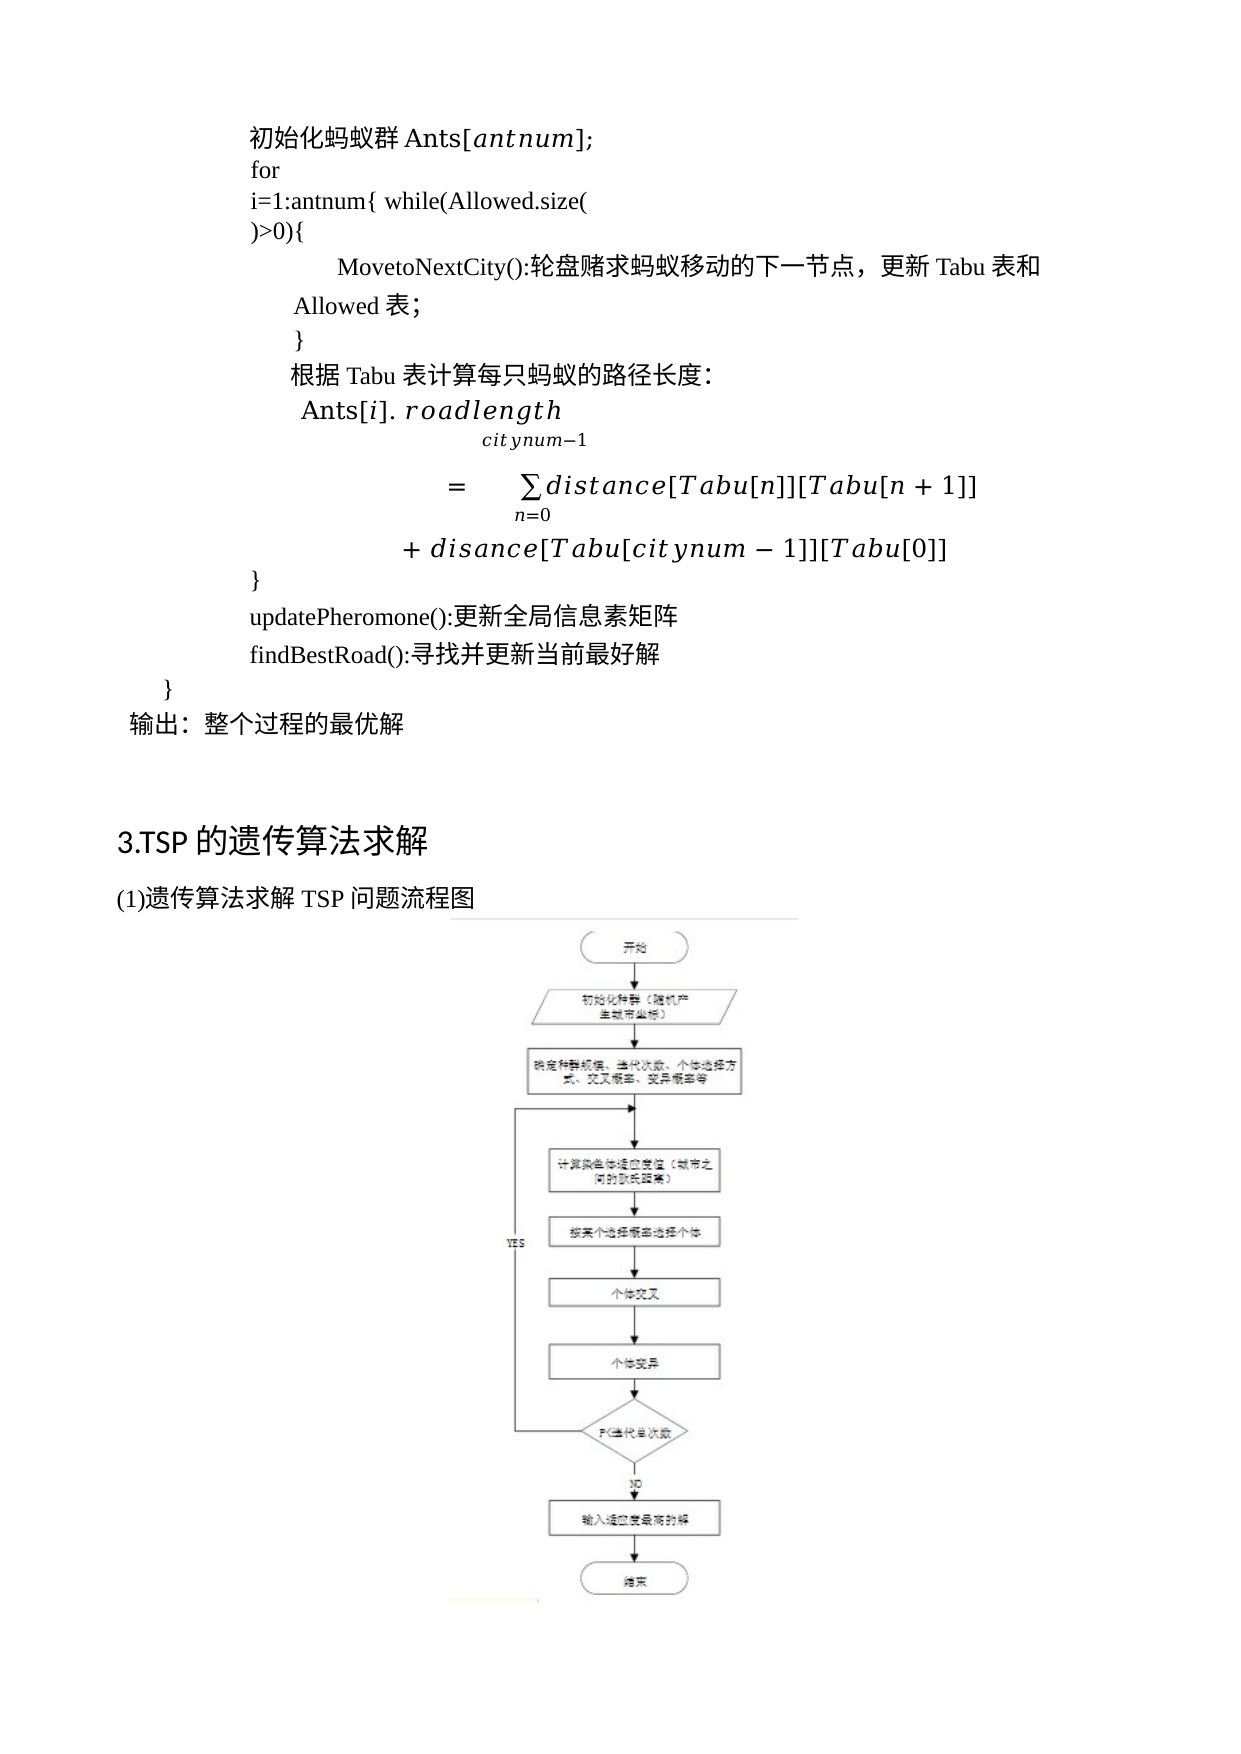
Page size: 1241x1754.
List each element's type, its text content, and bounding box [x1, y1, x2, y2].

text findBestRoad():寻找并更新当前最好解 [249, 635, 1162, 671]
text 输出：整个过程的最优解 [116, 705, 1123, 741]
text 根据 Tabu 表计算每只蚂蚁的路径长度： [116, 356, 1213, 392]
text } [162, 674, 1162, 703]
text updatePheromone():更新全局信息素矩阵 [249, 596, 1162, 632]
text MovetoNextCity():轮盘赌求蚂蚁移动的下一节点，更新 Tabu 表和 [337, 247, 1162, 283]
text Ants[𝑖]. 𝑟𝑜𝑎𝑑𝑙𝑒𝑛𝑔𝑡ℎ [301, 395, 1213, 425]
subtitle 3.TSP 的遗传算法求解 [116, 815, 896, 863]
text 初始化蚂蚁群Ants[𝑎𝑛𝑡𝑛𝑢𝑚]; for i=1:antnum{ while(Allowed.size()>0){ [249, 118, 596, 244]
text = ∑ 𝑑𝑖𝑠𝑡𝑎𝑛𝑐𝑒[𝑇𝑎𝑏𝑢[𝑛]][𝑇𝑎𝑏𝑢[𝑛 + 1]] [118, 470, 1213, 500]
text } [249, 565, 1162, 594]
text Allowed 表； [293, 286, 1162, 322]
picture [450, 917, 799, 1603]
text 𝑐𝑖𝑡𝑦𝑛𝑢𝑚−1 [481, 428, 1213, 450]
text (1)遗传算法求解 TSP 问题流程图 [116, 879, 1123, 915]
text 𝑛=0 [514, 503, 1213, 525]
text + 𝑑𝑖𝑠𝑎𝑛𝑐𝑒[𝑇𝑎𝑏𝑢[𝑐𝑖𝑡𝑦𝑛𝑢𝑚 − 1]][𝑇𝑎𝑏𝑢[0]] [184, 533, 1166, 563]
text } [293, 325, 1162, 353]
